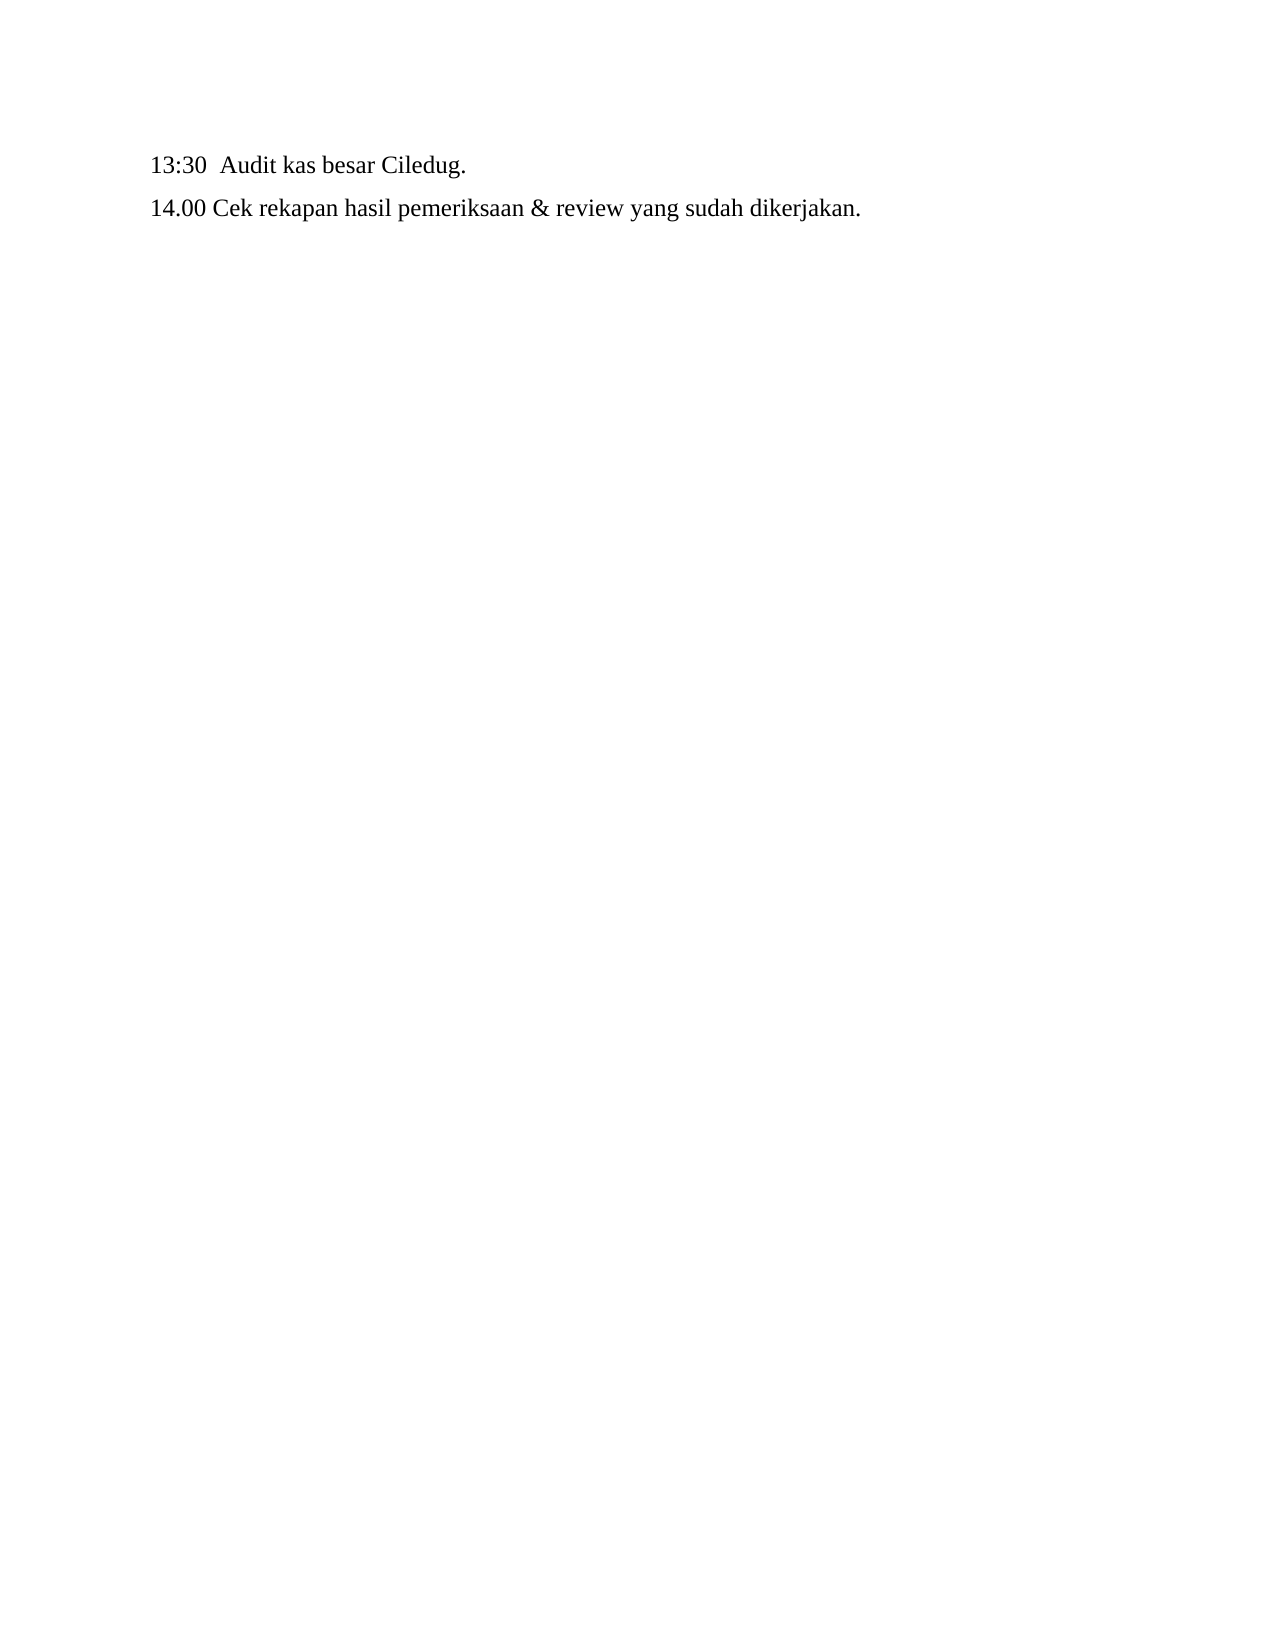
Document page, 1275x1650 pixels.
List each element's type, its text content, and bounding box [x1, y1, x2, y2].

text 14.00 Cek rekapan hasil pemeriksaan & review yang sudah dikerjakan. [150, 193, 1125, 222]
text 13:30 Audit kas besar Ciledug. [150, 150, 1125, 179]
